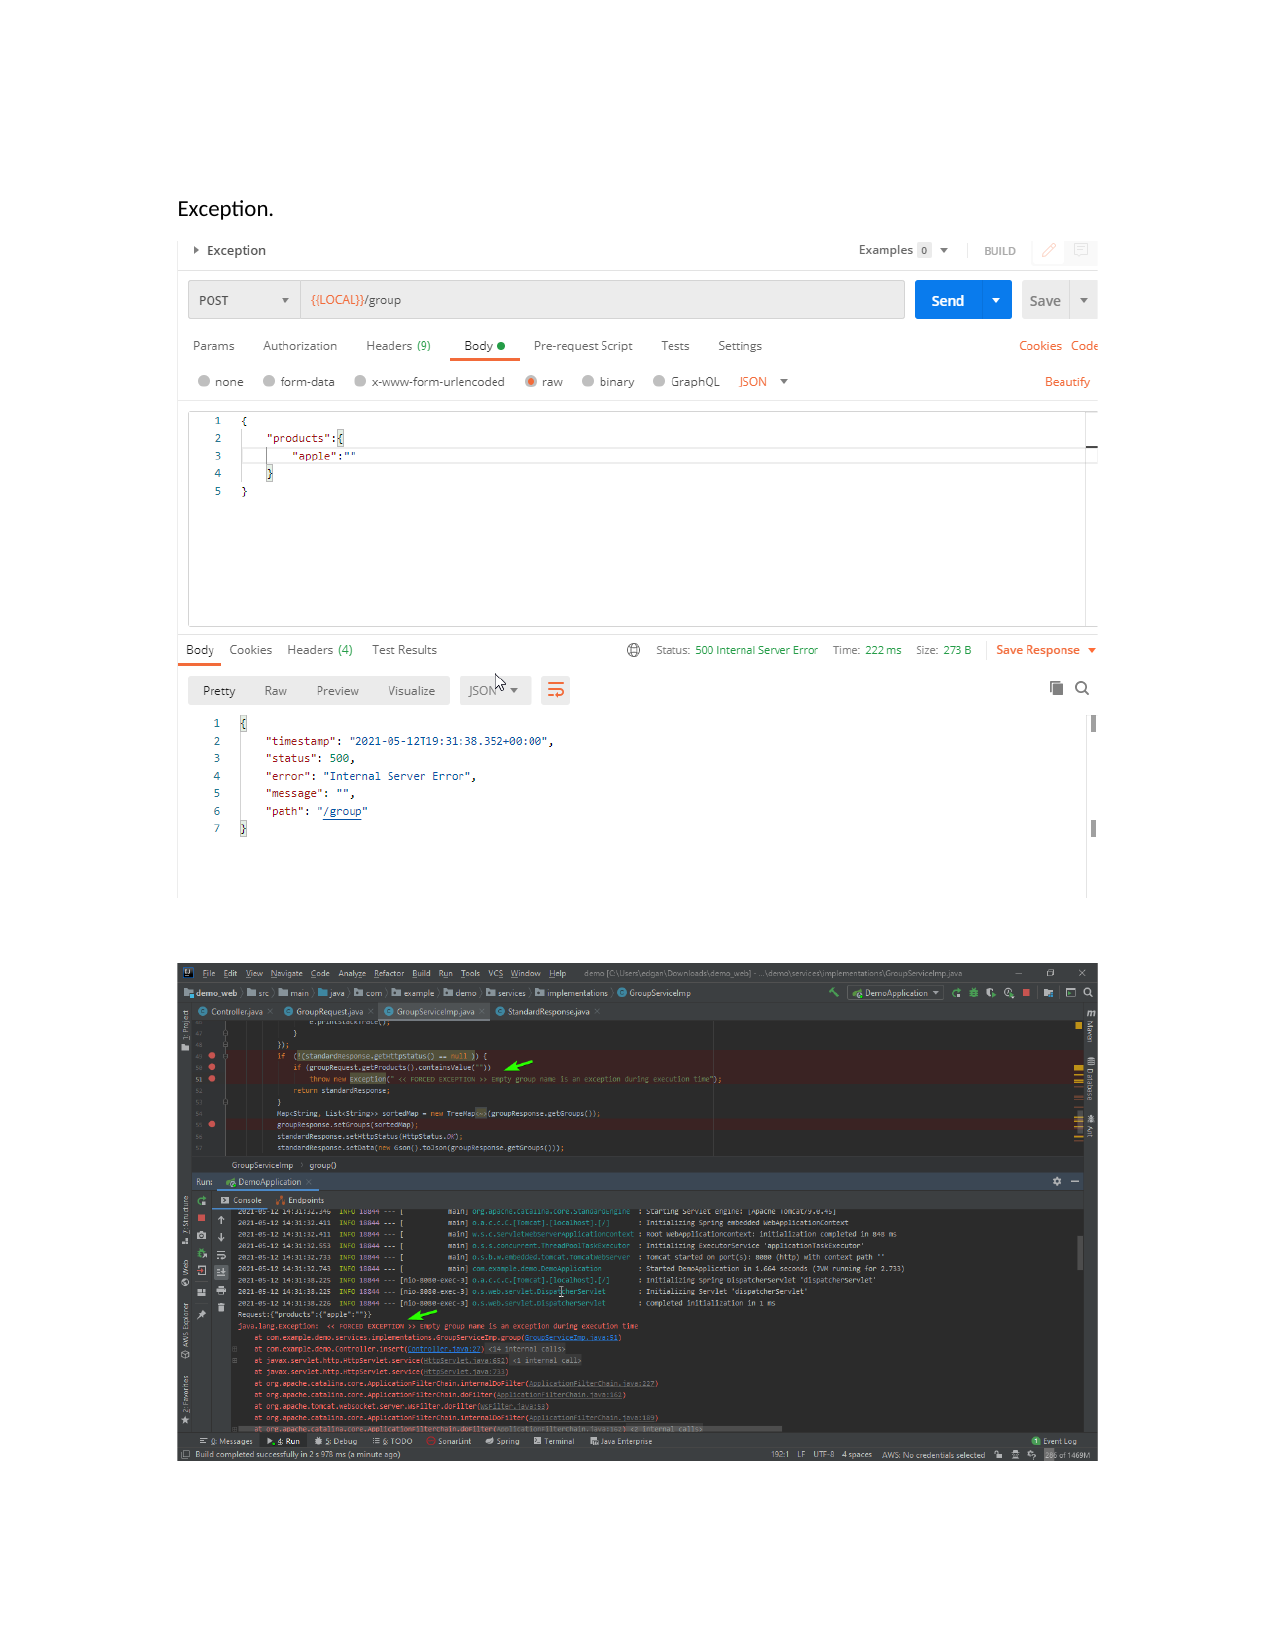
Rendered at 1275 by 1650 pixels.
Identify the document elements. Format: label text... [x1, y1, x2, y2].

picture [177, 241, 1098, 898]
text Exception. [177, 194, 1098, 222]
picture [177, 963, 1098, 1461]
